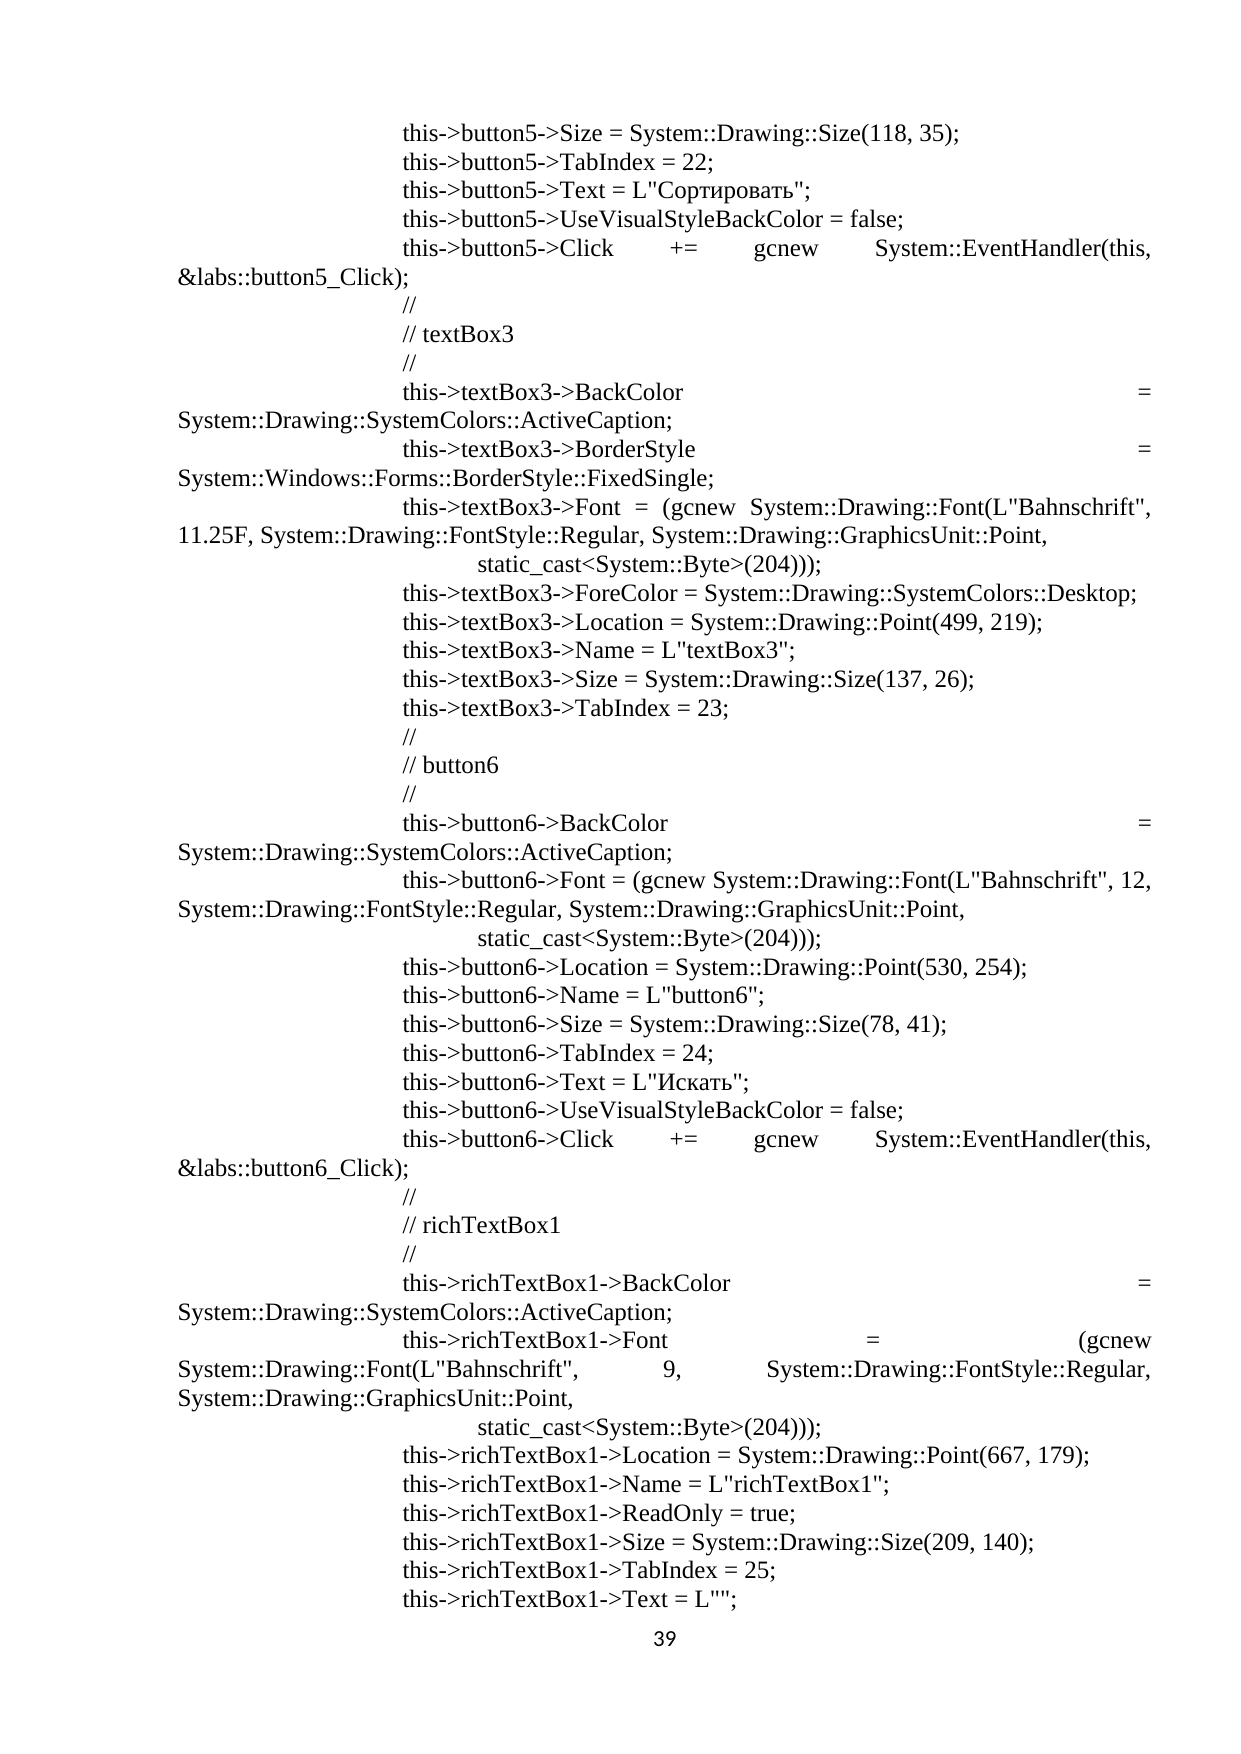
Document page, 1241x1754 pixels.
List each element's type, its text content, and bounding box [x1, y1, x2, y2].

text this->richTextBox1->Text = L""; [177, 1584, 1152, 1613]
text // [177, 1239, 1152, 1268]
text this->button5->Click += gcnew System::EventHandler(this, &labs::button5_Click); [177, 233, 1152, 291]
text this->richTextBox1->Font = (gcnew System::Drawing::Font(L"Bahnschrift", 9, System::Drawing::FontStyle::Regular, System::Drawing::GraphicsUnit::Point, [177, 1326, 1152, 1412]
text static_cast<System::Byte>(204))); [177, 1412, 1152, 1441]
text static_cast<System::Byte>(204))); [177, 549, 1152, 578]
text this->button6->Name = L"button6"; [177, 981, 1152, 1009]
text this->richTextBox1->BackColor = System::Drawing::SystemColors::ActiveCaption; [177, 1268, 1152, 1326]
text // [177, 722, 1152, 751]
text static_cast<System::Byte>(204))); [177, 923, 1152, 952]
text this->textBox3->TabIndex = 23; [177, 693, 1152, 722]
text this->textBox3->BackColor = System::Drawing::SystemColors::ActiveCaption; [177, 377, 1152, 434]
text // [177, 1182, 1152, 1211]
text this->richTextBox1->Location = System::Drawing::Point(667, 179); [177, 1441, 1152, 1469]
text this->textBox3->ForeColor = System::Drawing::SystemColors::Desktop; [177, 578, 1152, 607]
text // button6 [177, 751, 1152, 779]
text // [177, 291, 1152, 319]
text this->richTextBox1->Size = System::Drawing::Size(209, 140); [177, 1527, 1152, 1556]
text this->button6->Size = System::Drawing::Size(78, 41); [177, 1009, 1152, 1038]
text this->richTextBox1->ReadOnly = true; [177, 1498, 1152, 1527]
text this->button6->UseVisualStyleBackColor = false; [177, 1096, 1152, 1124]
text this->button5->TabIndex = 22; [177, 147, 1152, 176]
text this->button6->BackColor = System::Drawing::SystemColors::ActiveCaption; [177, 808, 1152, 866]
text this->button6->Click += gcnew System::EventHandler(this, &labs::button6_Click); [177, 1124, 1152, 1182]
text this->richTextBox1->Name = L"richTextBox1"; [177, 1469, 1152, 1498]
text this->button5->UseVisualStyleBackColor = false; [177, 204, 1152, 233]
text this->textBox3->BorderStyle = System::Windows::Forms::BorderStyle::FixedSingle; [177, 434, 1152, 492]
text // textBox3 [177, 319, 1152, 348]
text this->button6->TabIndex = 24; [177, 1038, 1152, 1067]
text // [177, 348, 1152, 377]
text this->textBox3->Name = L"textBox3"; [177, 636, 1152, 664]
text this->button6->Text = L"Искать"; [177, 1067, 1152, 1096]
text // richTextBox1 [177, 1211, 1152, 1239]
text this->button6->Location = System::Drawing::Point(530, 254); [177, 952, 1152, 981]
text this->richTextBox1->TabIndex = 25; [177, 1556, 1152, 1584]
text // [177, 779, 1152, 808]
text this->button5->Size = System::Drawing::Size(118, 35); [177, 118, 1152, 147]
text this->textBox3->Size = System::Drawing::Size(137, 26); [177, 664, 1152, 693]
text this->button5->Text = L"Сортировать"; [177, 176, 1152, 204]
text this->button6->Font = (gcnew System::Drawing::Font(L"Bahnschrift", 12, System::Drawing::FontStyle::Regular, System::Drawing::GraphicsUnit::Point, [177, 866, 1152, 923]
text this->textBox3->Font = (gcnew System::Drawing::Font(L"Bahnschrift", 11.25F, System::Drawing::FontStyle::Regular, System::Drawing::GraphicsUnit::Point, [177, 492, 1152, 549]
text this->textBox3->Location = System::Drawing::Point(499, 219); [177, 607, 1152, 636]
